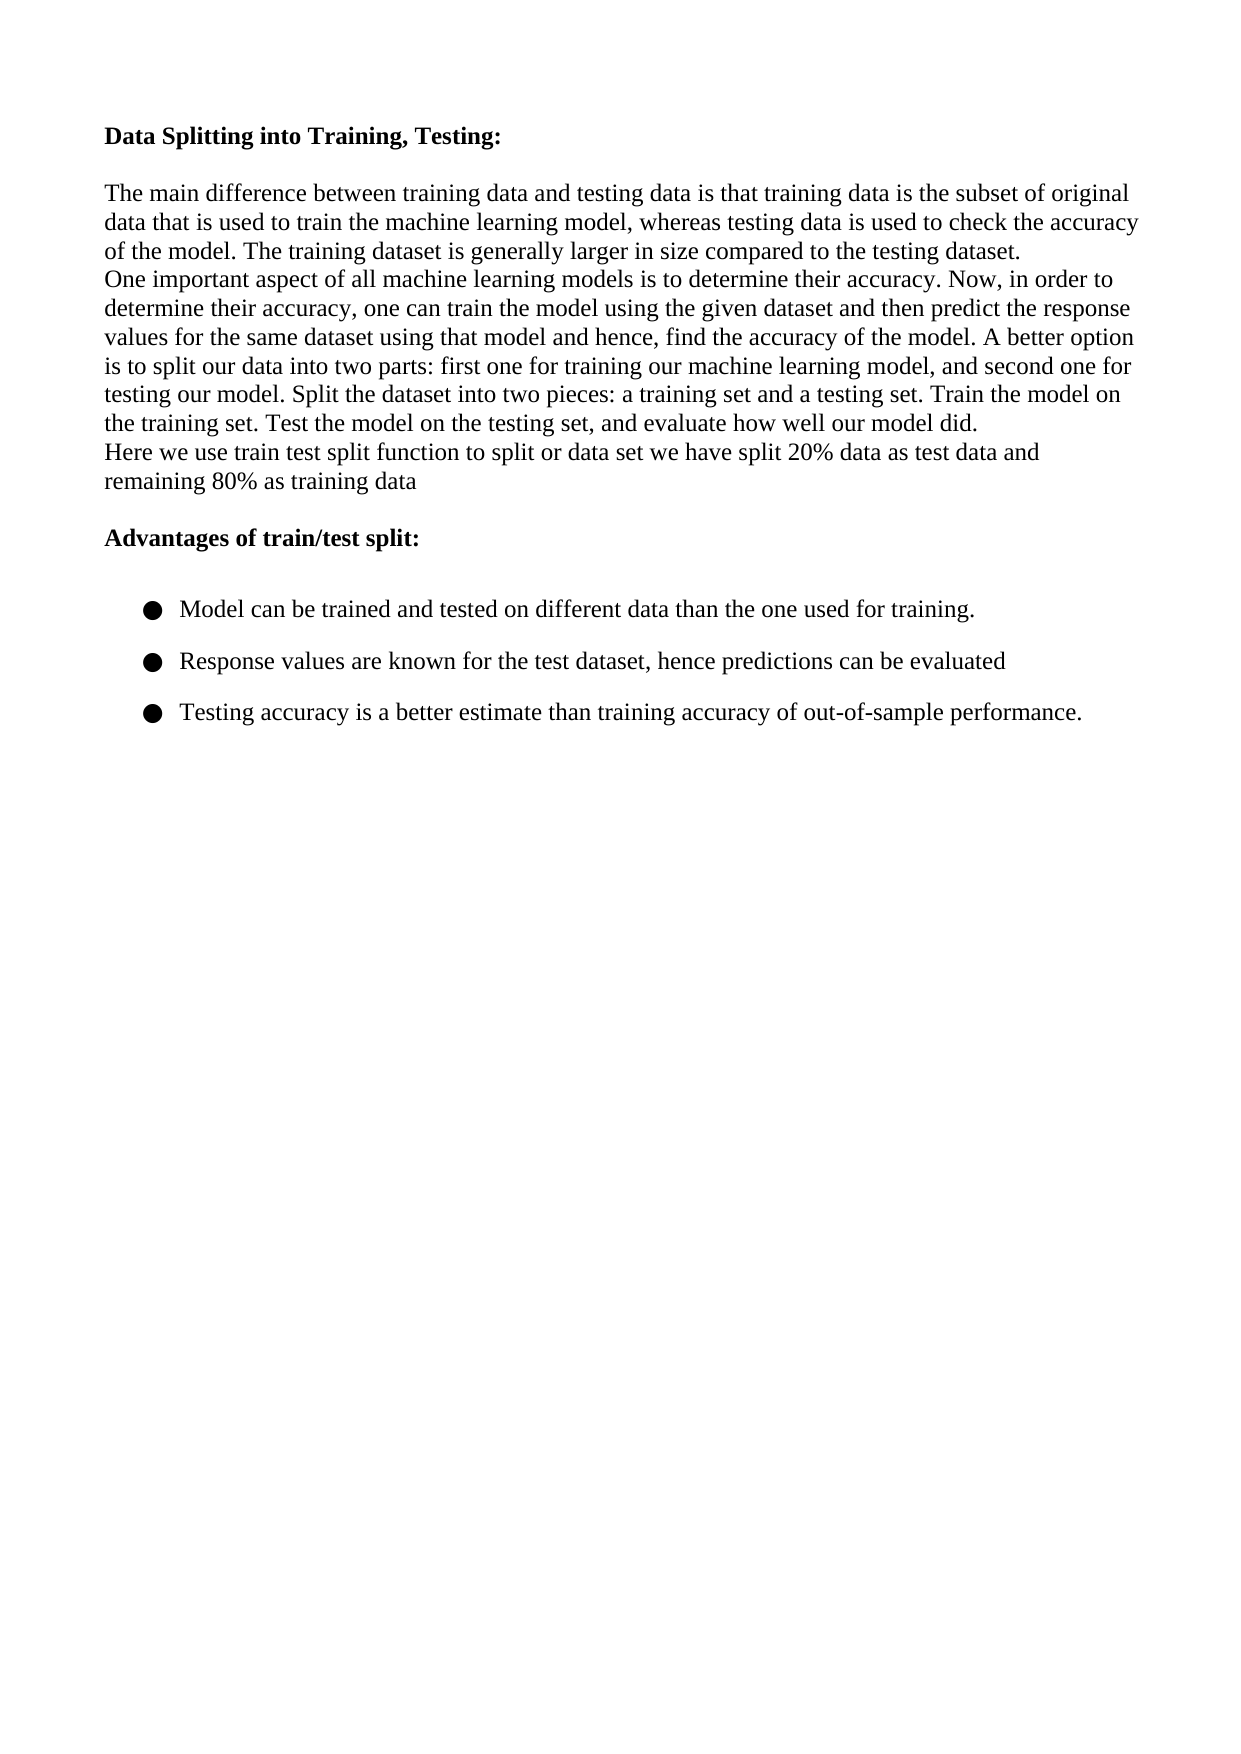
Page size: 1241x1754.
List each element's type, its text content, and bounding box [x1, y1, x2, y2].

list Model can be trained and tested on different data than the one used for training. [142, 581, 1144, 632]
text Here we use train test split function to split or data set we have split 20% data as test data and remaining 80% as training data [104, 437, 1144, 494]
text The main difference between training data and testing data is that training data is the subset of original data that is used to train the machine learning model, whereas testing data is used to check the accuracy of the model. The training dataset is generally larger in size compared to the testing dataset. [104, 178, 1144, 264]
list Response values are known for the test dataset, hence predictions can be evaluated [142, 632, 1144, 683]
list Testing accuracy is a better estimate than training accuracy of out-of-sample performance. [142, 683, 1144, 734]
text One important aspect of all machine learning models is to determine their accuracy. Now, in order to determine their accuracy, one can train the model using the given dataset and then predict the response values for the same dataset using that model and hence, find the accuracy of the model. A better option is to split our data into two parts: first one for training our machine learning model, and second one for testing our model. Split the dataset into two pieces: a training set and a testing set. Train the model on the training set. Test the model on the testing set, and evaluate how well our model did. [104, 264, 1144, 437]
text Advantages of train/test split: [104, 523, 1144, 552]
text Data Splitting into Training, Testing: [104, 121, 1144, 149]
